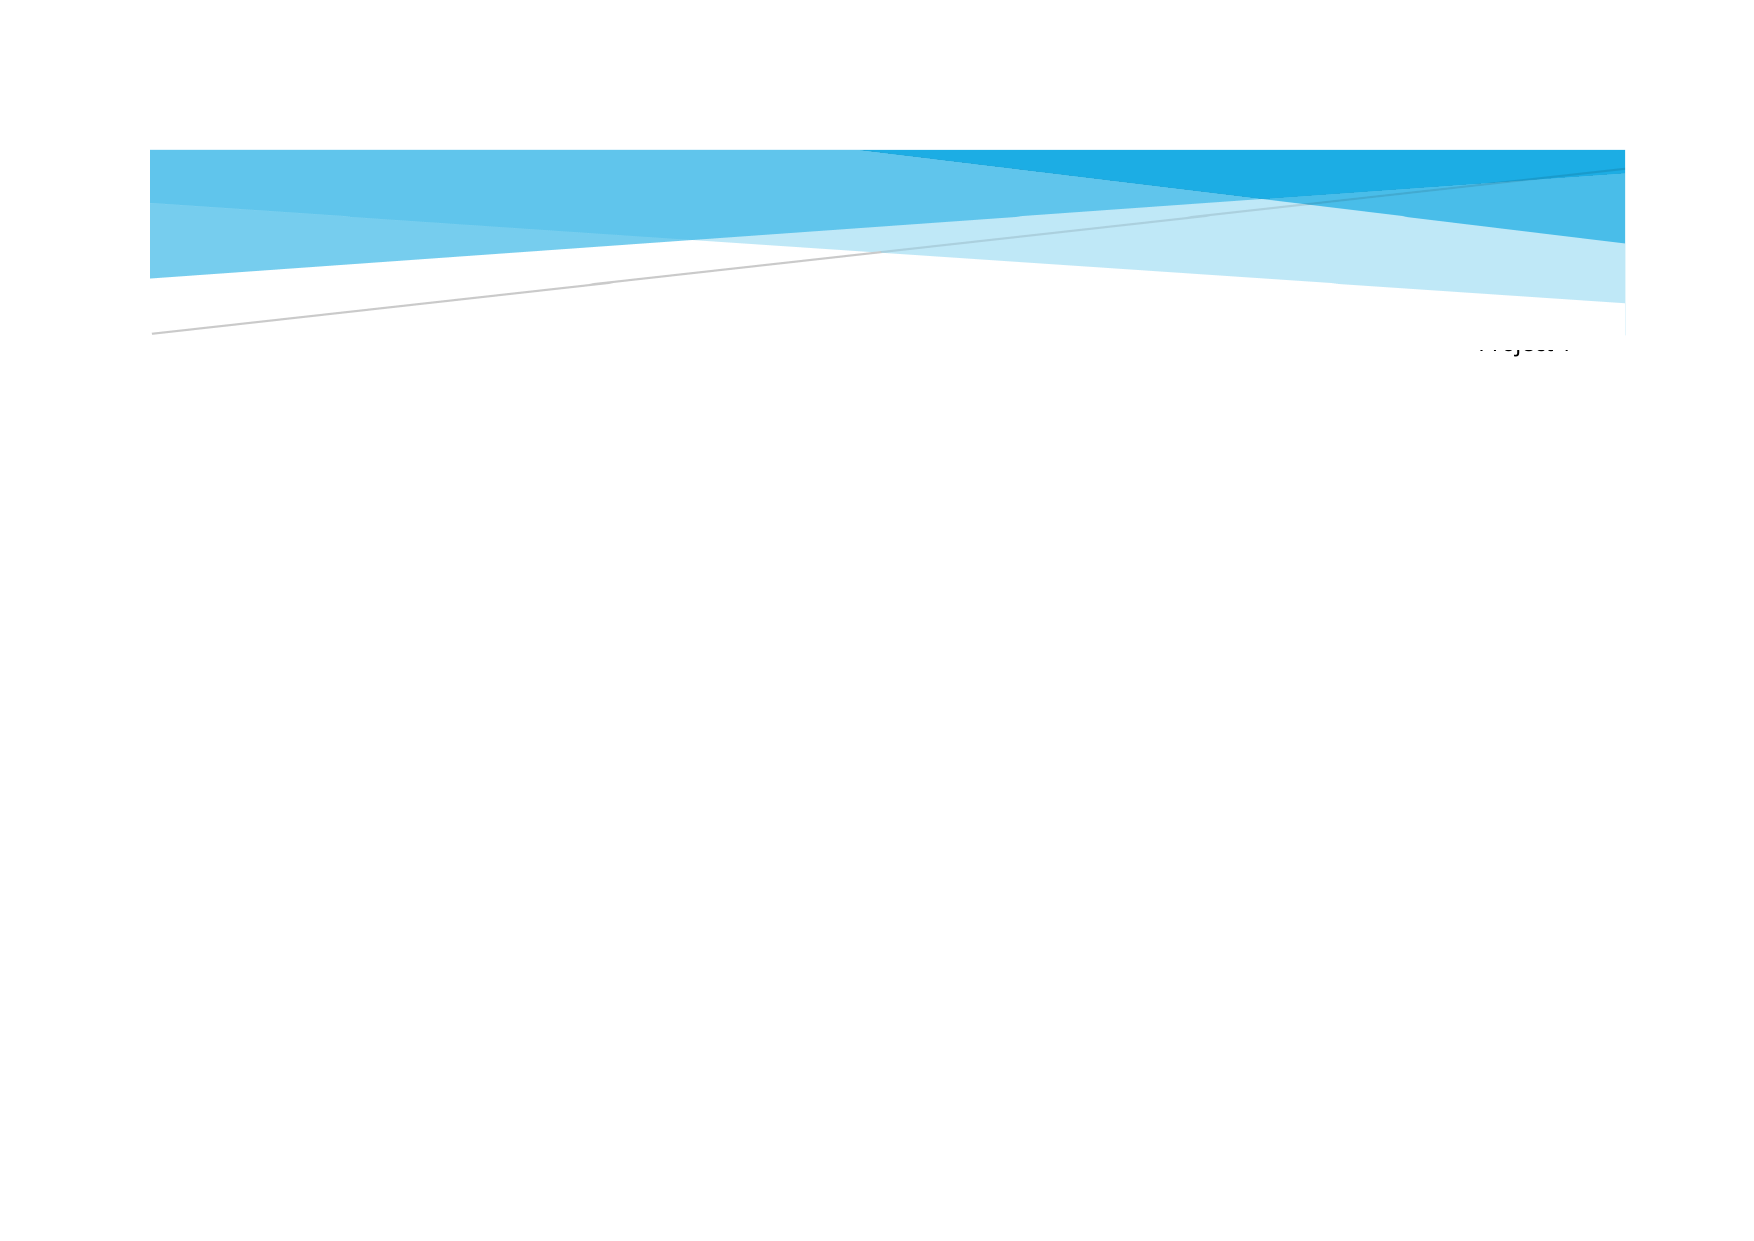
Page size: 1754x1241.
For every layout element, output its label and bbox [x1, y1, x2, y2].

picture [150, 150, 1626, 350]
